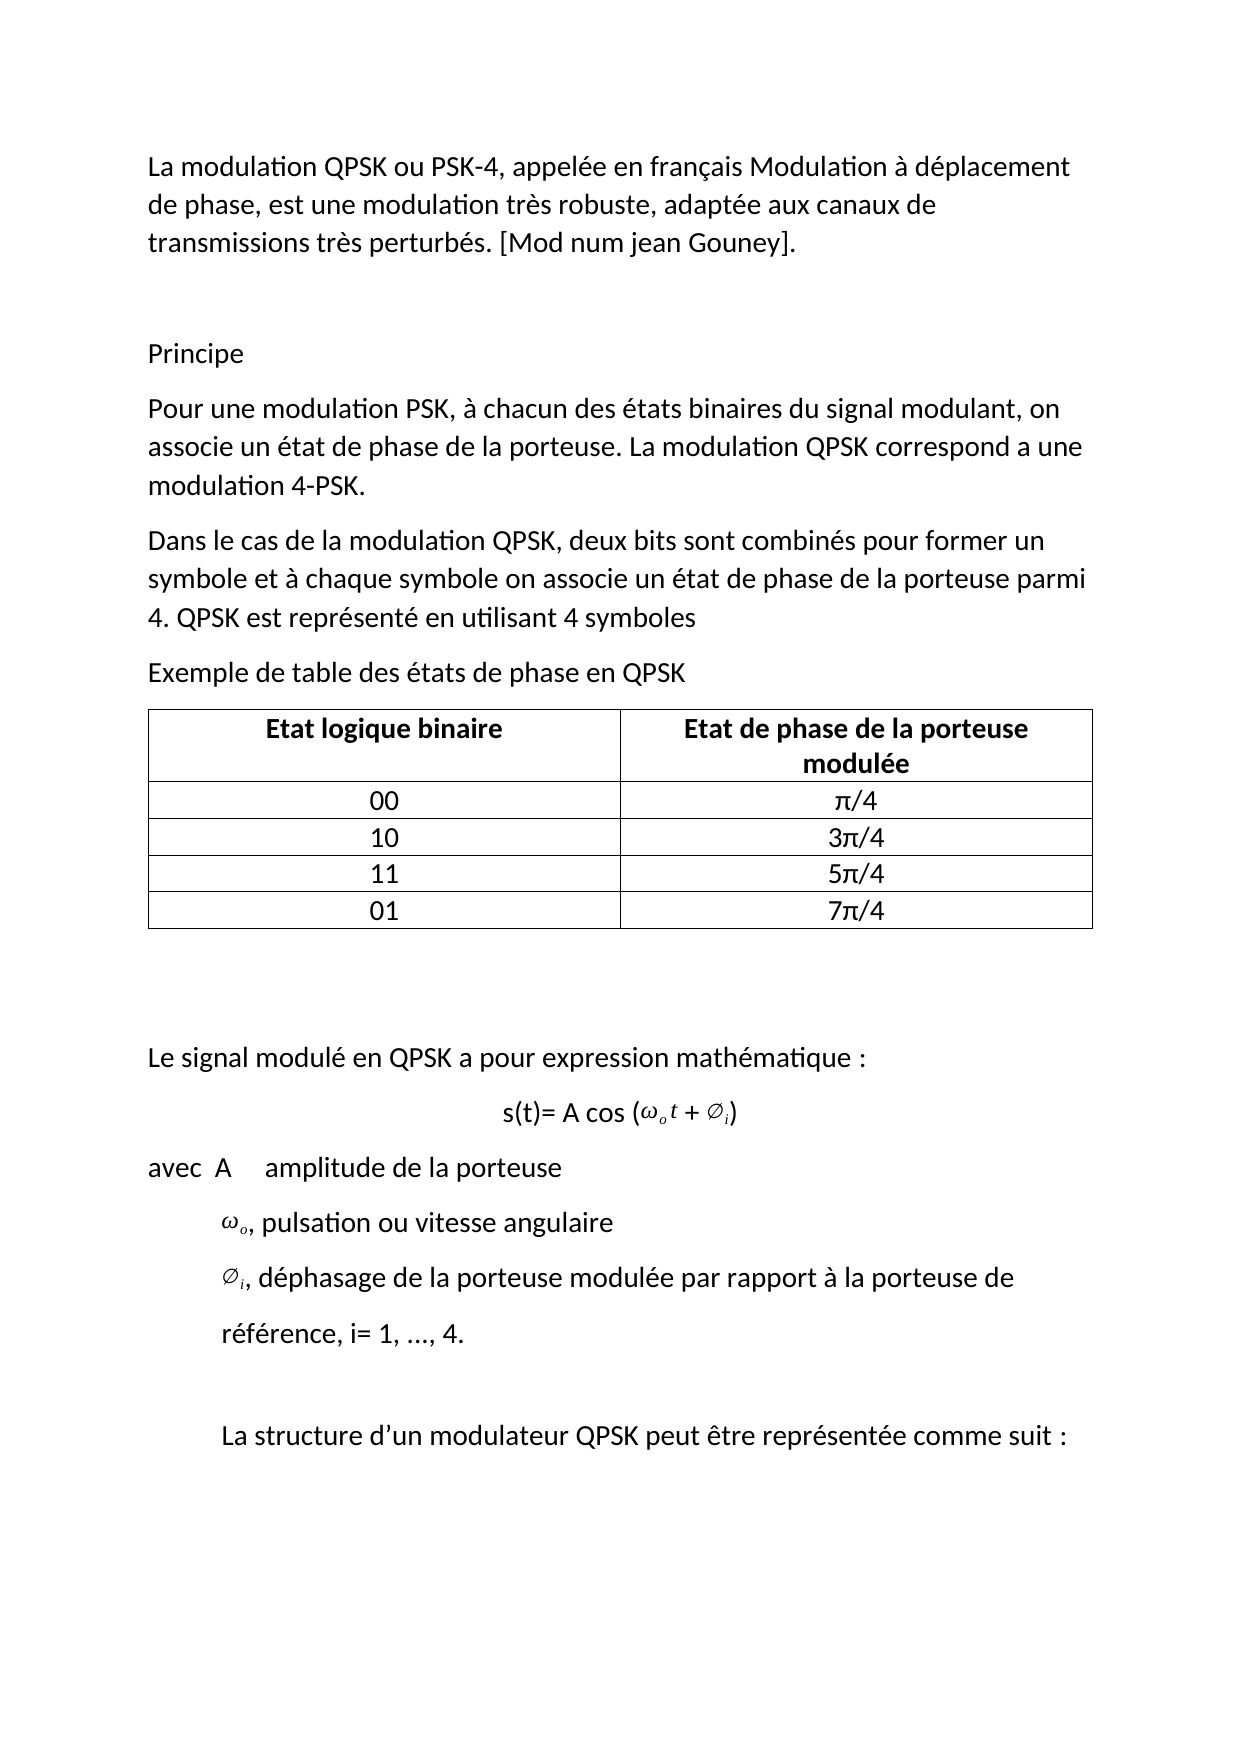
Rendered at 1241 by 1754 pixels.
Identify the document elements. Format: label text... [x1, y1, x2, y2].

table_cell 5π/4 [621, 856, 1092, 891]
table_header Etat de phase de la porteuse modulée [621, 710, 1092, 781]
text avec A amplitude de la porteuse [148, 1149, 1093, 1185]
text Pour une modulation PSK, à chacun des états binaires du signal modulant, on associe un état de phase de la porteuse. La modulation QPSK correspond a une modulation 4-PSK. [148, 390, 1093, 502]
text s(t)= A cos ( + ) [148, 1094, 1093, 1130]
text , déphasage de la porteuse modulée par rapport à la porteuse de [221, 1259, 1093, 1295]
text Exemple de table des états de phase en QPSK [148, 654, 1093, 689]
table_cell 01 [149, 892, 620, 928]
text La modulation QPSK ou PSK-4, appelée en français Modulation à déplacement de phase, est une modulation très robuste, adaptée aux canaux de transmissions très perturbés. [Mod num jean Gouney]. [148, 148, 1093, 260]
table_cell π/4 [621, 782, 1092, 818]
text La structure d’un modulateur QPSK peut être représentée comme suit : [221, 1417, 1093, 1453]
table_cell 10 [149, 819, 620, 854]
table_cell 00 [149, 782, 620, 818]
text référence, i= 1, ..., 4. [221, 1315, 1093, 1350]
text Dans le cas de la modulation QPSK, deux bits sont combinés pour former un symbole et à chaque symbole on associe un état de phase de la porteuse parmi 4. QPSK est représenté en utilisant 4 symboles [148, 522, 1093, 634]
table_cell 11 [149, 856, 620, 891]
table_header Etat logique binaire [149, 710, 620, 781]
text , pulsation ou vitesse angulaire [148, 1204, 1093, 1240]
text Principe [148, 335, 1093, 370]
table_cell 7π/4 [621, 892, 1092, 928]
table_cell 3π/4 [621, 819, 1092, 854]
text Le signal modulé en QPSK a pour expression mathématique : [148, 1039, 1093, 1075]
